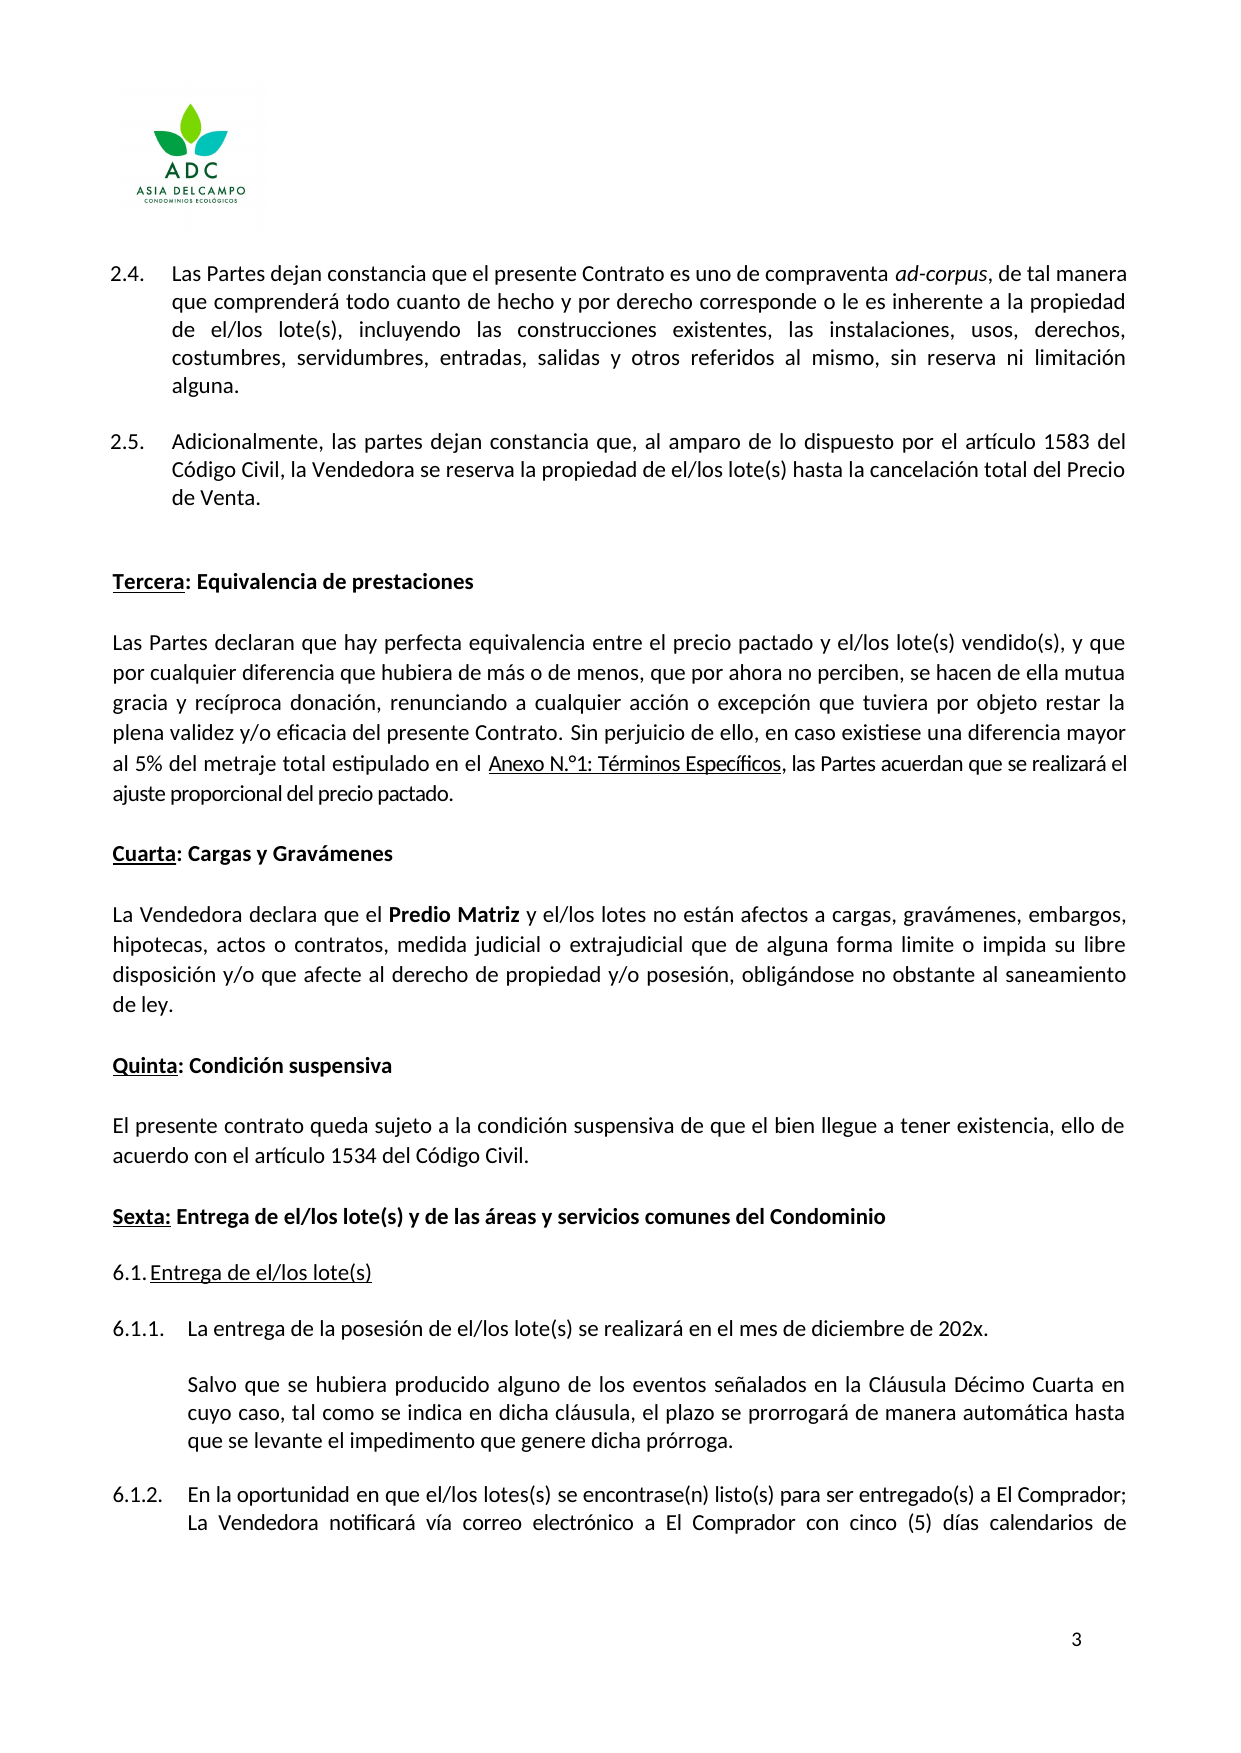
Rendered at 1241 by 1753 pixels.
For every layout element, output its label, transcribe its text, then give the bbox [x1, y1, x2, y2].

text Quinta: Condición suspensiva [112, 1051, 1128, 1079]
text Tercera: Equivalencia de prestaciones [112, 567, 1128, 596]
text Las Partes declaran que hay perfecta equivalencia entre el precio pactado y el/los lote(s) vendido(s), y que por cualquier diferencia que hubiera de más o de menos, que por ahora no perciben, se hacen de ella mutua gracia y recíproca donación, renunciando a cualquier acción o excepción que tuviera por objeto restar la plena validez y/o eficacia del presente Contrato. Sin perjuicio de ello, en caso existiese una diferencia mayor al 5% del metraje total estipulado en el Anexo N.°1: Términos Específicos, las Partes acuerdan que se realizará el ajuste proporcional del precio pactado. [112, 628, 1128, 807]
text Sexta: Entrega de el/los lote(s) y de las áreas y servicios comunes del Condominio [112, 1202, 1128, 1230]
list Entrega de el/los lote(s) [112, 1258, 1128, 1286]
list Adicionalmente, las partes dejan constancia que, al amparo de lo dispuesto por el artículo 1583 del Código Civil, la Vendedora se reserva la propiedad de el/los lote(s) hasta la cancelación total del Precio de Venta. [127, 427, 1128, 511]
picture [112, 75, 269, 232]
list Las Partes dejan constancia que el presente Contrato es uno de compraventa ad-corpus, de tal manera que comprenderá todo cuanto de hecho y por derecho corresponde o le es inherente a la propiedad de el/los lote(s), incluyendo las construcciones existentes, las instalaciones, usos, derechos, costumbres, servidumbres, entradas, salidas y otros referidos al mismo, sin reserva ni limitación alguna. [127, 259, 1128, 399]
text La Vendedora declara que el Predio Matriz y el/los lotes no están afectos a cargas, gravámenes, embargos, hipotecas, actos o contratos, medida judicial o extrajudicial que de alguna forma limite o impida su libre disposición y/o que afecte al derecho de propiedad y/o posesión, obligándose no obstante al saneamiento de ley. [112, 900, 1128, 1018]
text Cuarta: Cargas y Gravámenes [112, 839, 1128, 867]
text El presente contrato queda sujeto a la condición suspensiva de que el bien llegue a tener existencia, ello de acuerdo con el artículo 1534 del Código Civil. [112, 1111, 1128, 1169]
list La entrega de la posesión de el/los lote(s) se realizará en el mes de diciembre de 202x. [112, 1314, 1128, 1342]
list Salvo que se hubiera producido alguno de los eventos señalados en la Cláusula Décimo Cuarta en cuyo caso, tal como se indica en dicha cláusula, el plazo se prorrogará de manera automática hasta que se levante el impedimento que genere dicha prórroga. [187, 1370, 1128, 1454]
